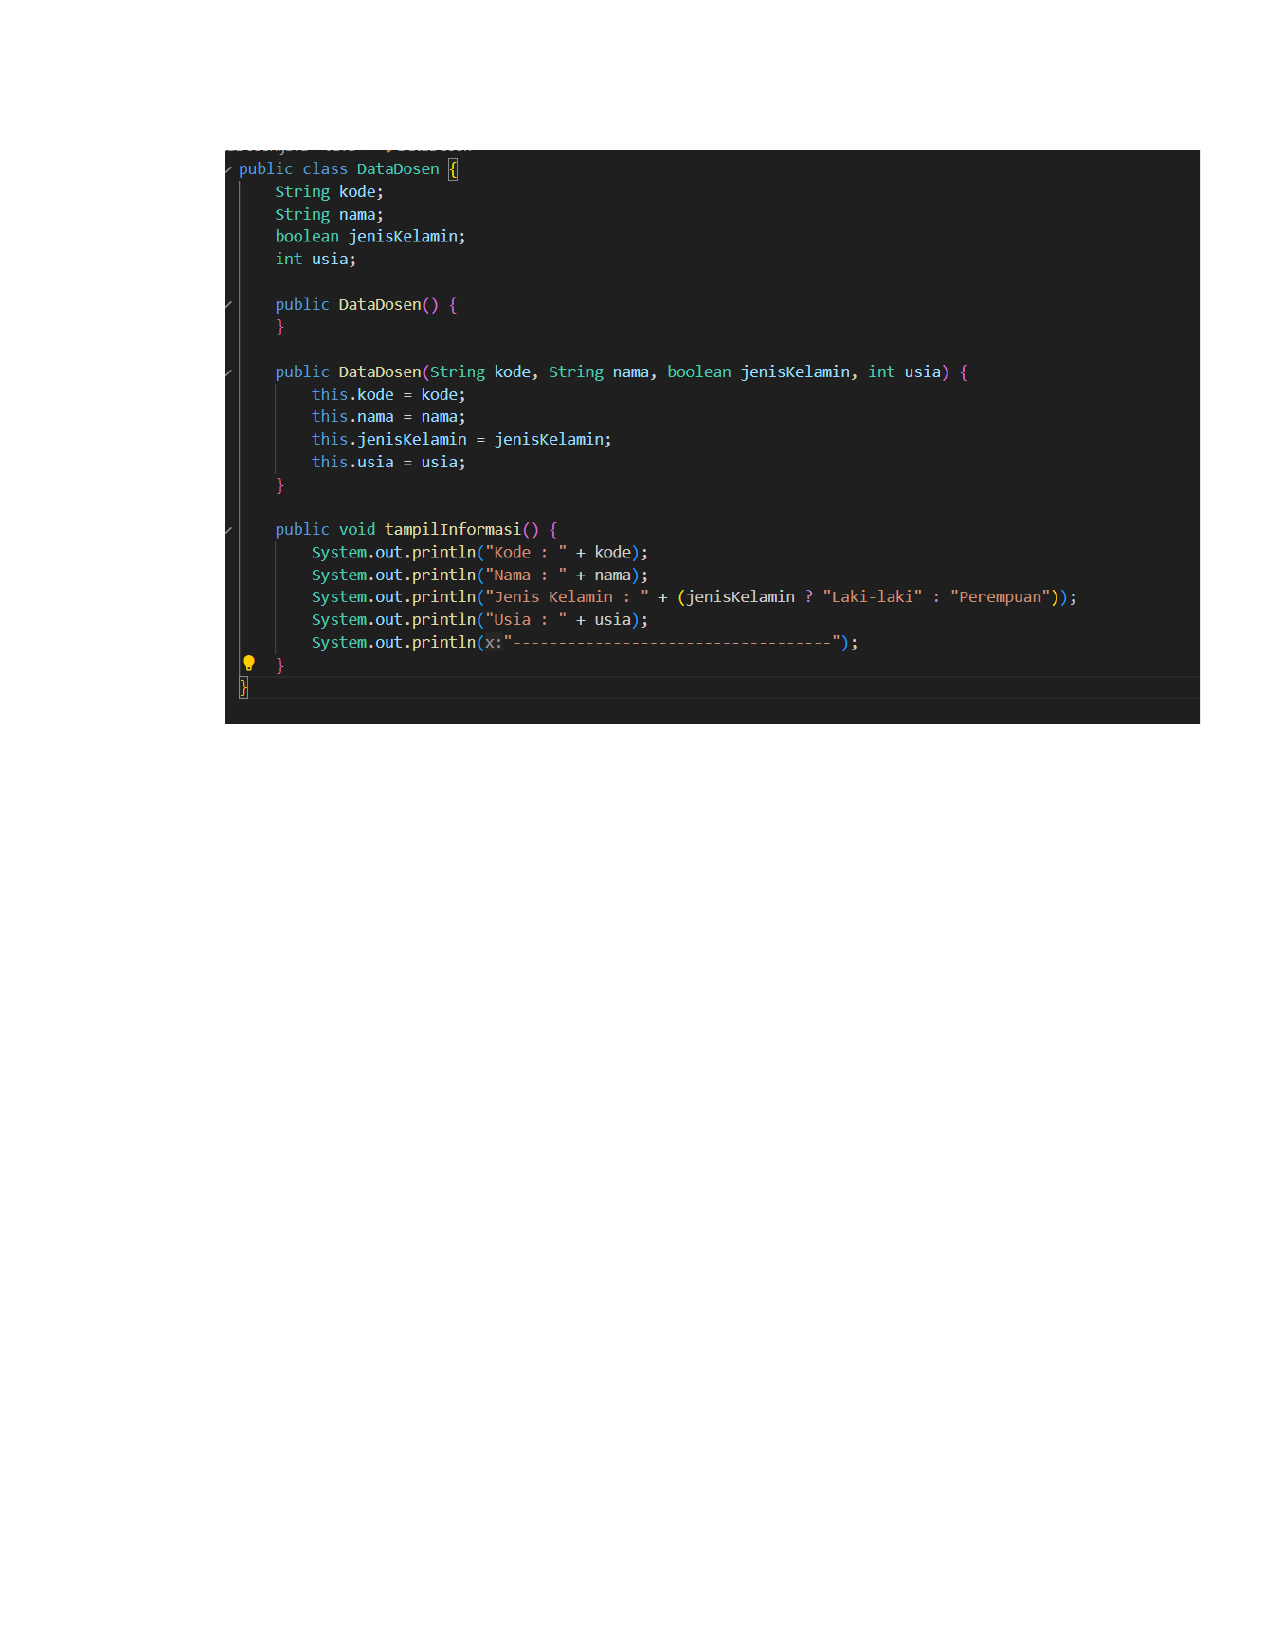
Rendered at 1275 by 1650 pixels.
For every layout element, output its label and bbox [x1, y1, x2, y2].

picture [225, 150, 1200, 724]
